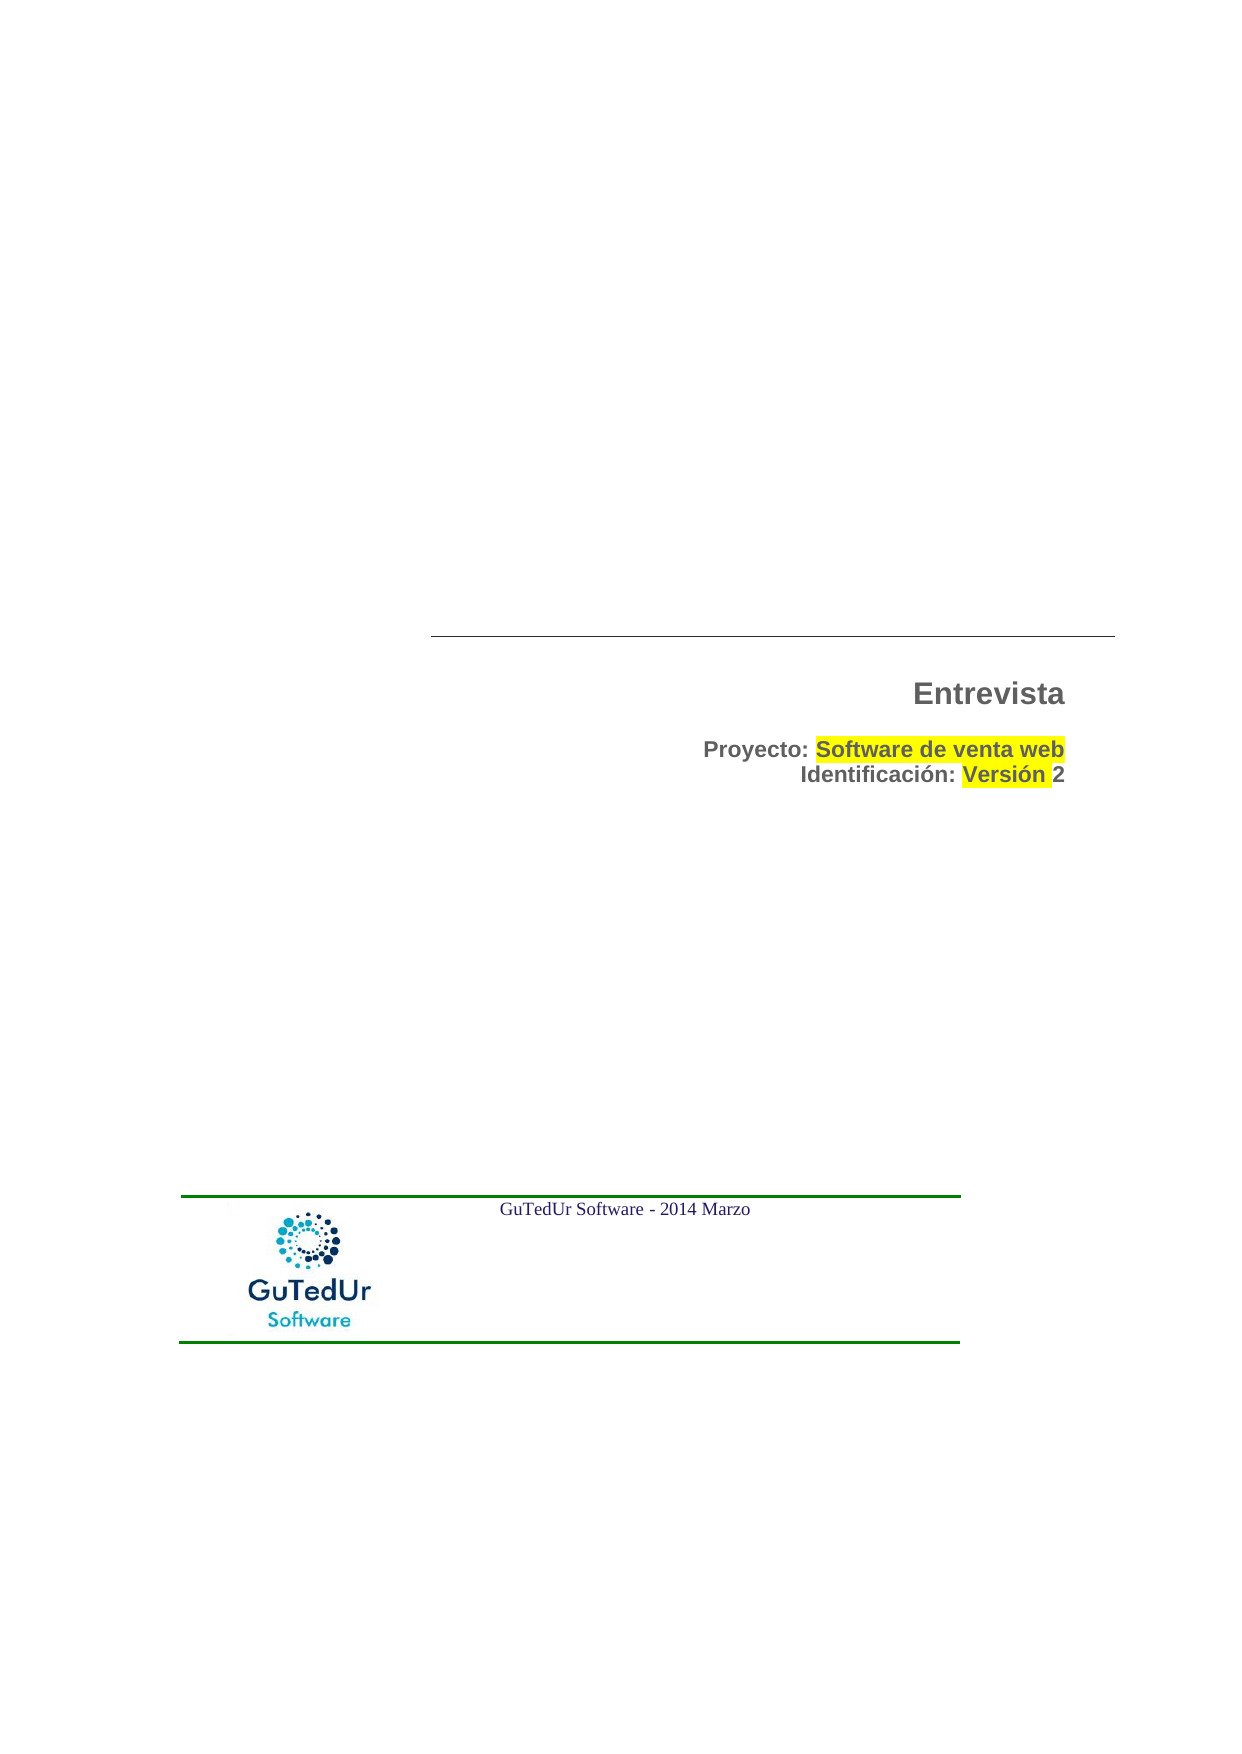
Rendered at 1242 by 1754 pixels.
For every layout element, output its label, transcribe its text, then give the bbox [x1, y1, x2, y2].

text GuTedUr Software - 2014 Marzo [499, 1198, 1077, 1219]
text Identificación: Versión 2 [702, 763, 962, 788]
text Entrevista [175, 675, 1064, 711]
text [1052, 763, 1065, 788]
picture [225, 1203, 384, 1335]
text Proyecto: Software de venta web [702, 738, 816, 763]
